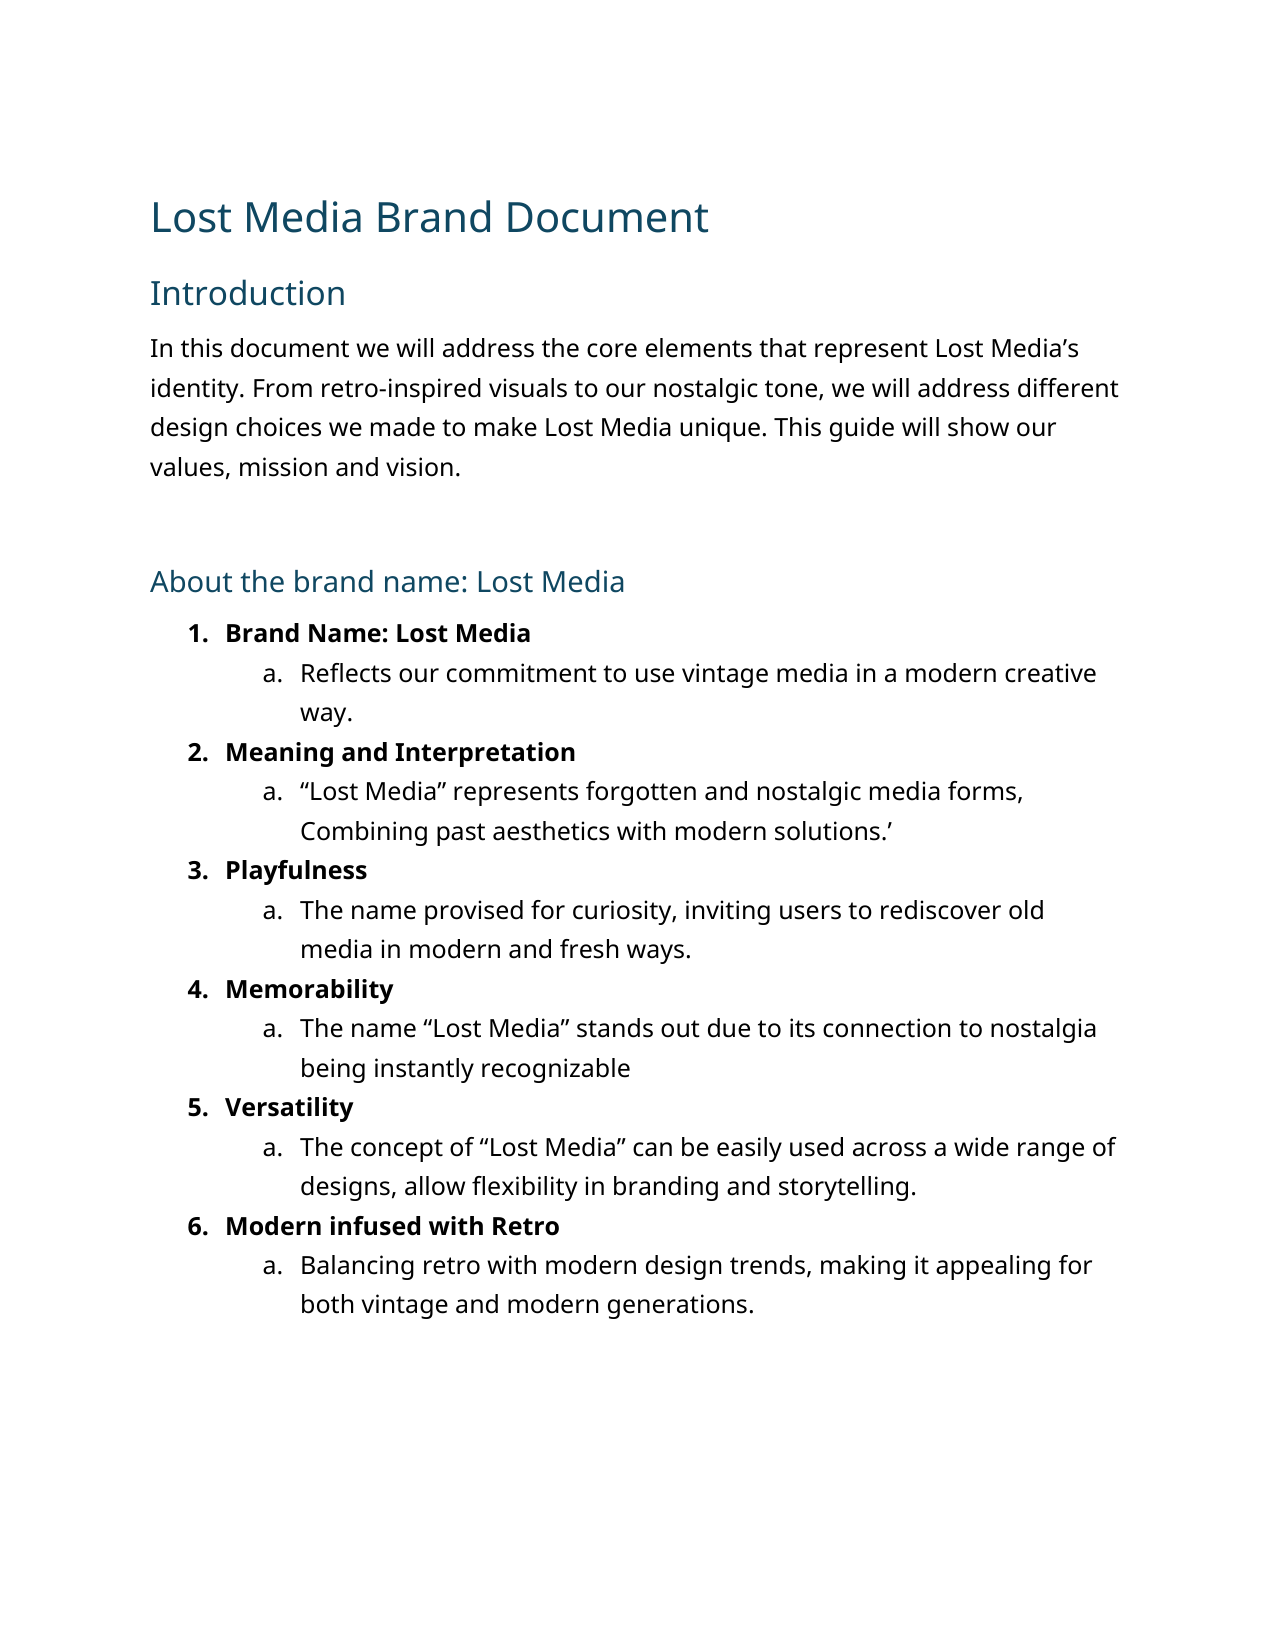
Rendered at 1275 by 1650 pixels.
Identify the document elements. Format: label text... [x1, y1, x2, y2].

list Memorability [187, 971, 1125, 1005]
list Balancing retro with modern design trends, making it appealing for both vintage and modern generations. [262, 1248, 1125, 1321]
list Playfulness [187, 853, 1125, 887]
list Versatility [187, 1090, 1125, 1124]
subtitle Introduction [150, 270, 1125, 315]
list Modern infused with Retro [187, 1208, 1125, 1242]
subtitle Lost Media Brand Document [150, 187, 1125, 244]
list The name provised for curiosity, inviting users to rediscover old media in modern and fresh ways. [262, 892, 1125, 966]
list Reflects our commitment to use vintage media in a modern creative way. [262, 655, 1125, 729]
list Meaning and Interpretation [187, 734, 1125, 768]
list The concept of “Lost Media” can be easily used across a wide range of designs, allow flexibility in branding and storytelling. [262, 1129, 1125, 1203]
subtitle About the brand name: Lost Media [150, 562, 1125, 601]
list “Lost Media” represents forgotten and nostalgic media forms, Combining past aesthetics with modern solutions.’ [262, 774, 1125, 847]
list Brand Name: Lost Media [187, 616, 1125, 650]
text In this document we will address the core elements that represent Lost Media’s identity. From retro-inspired visuals to our nostalgic tone, we will address different design choices we made to make Lost Media unique. This guide will show our values, mission and vision. [150, 331, 1125, 483]
list The name “Lost Media” stands out due to its connection to nostalgia being instantly recognizable [262, 1011, 1125, 1084]
